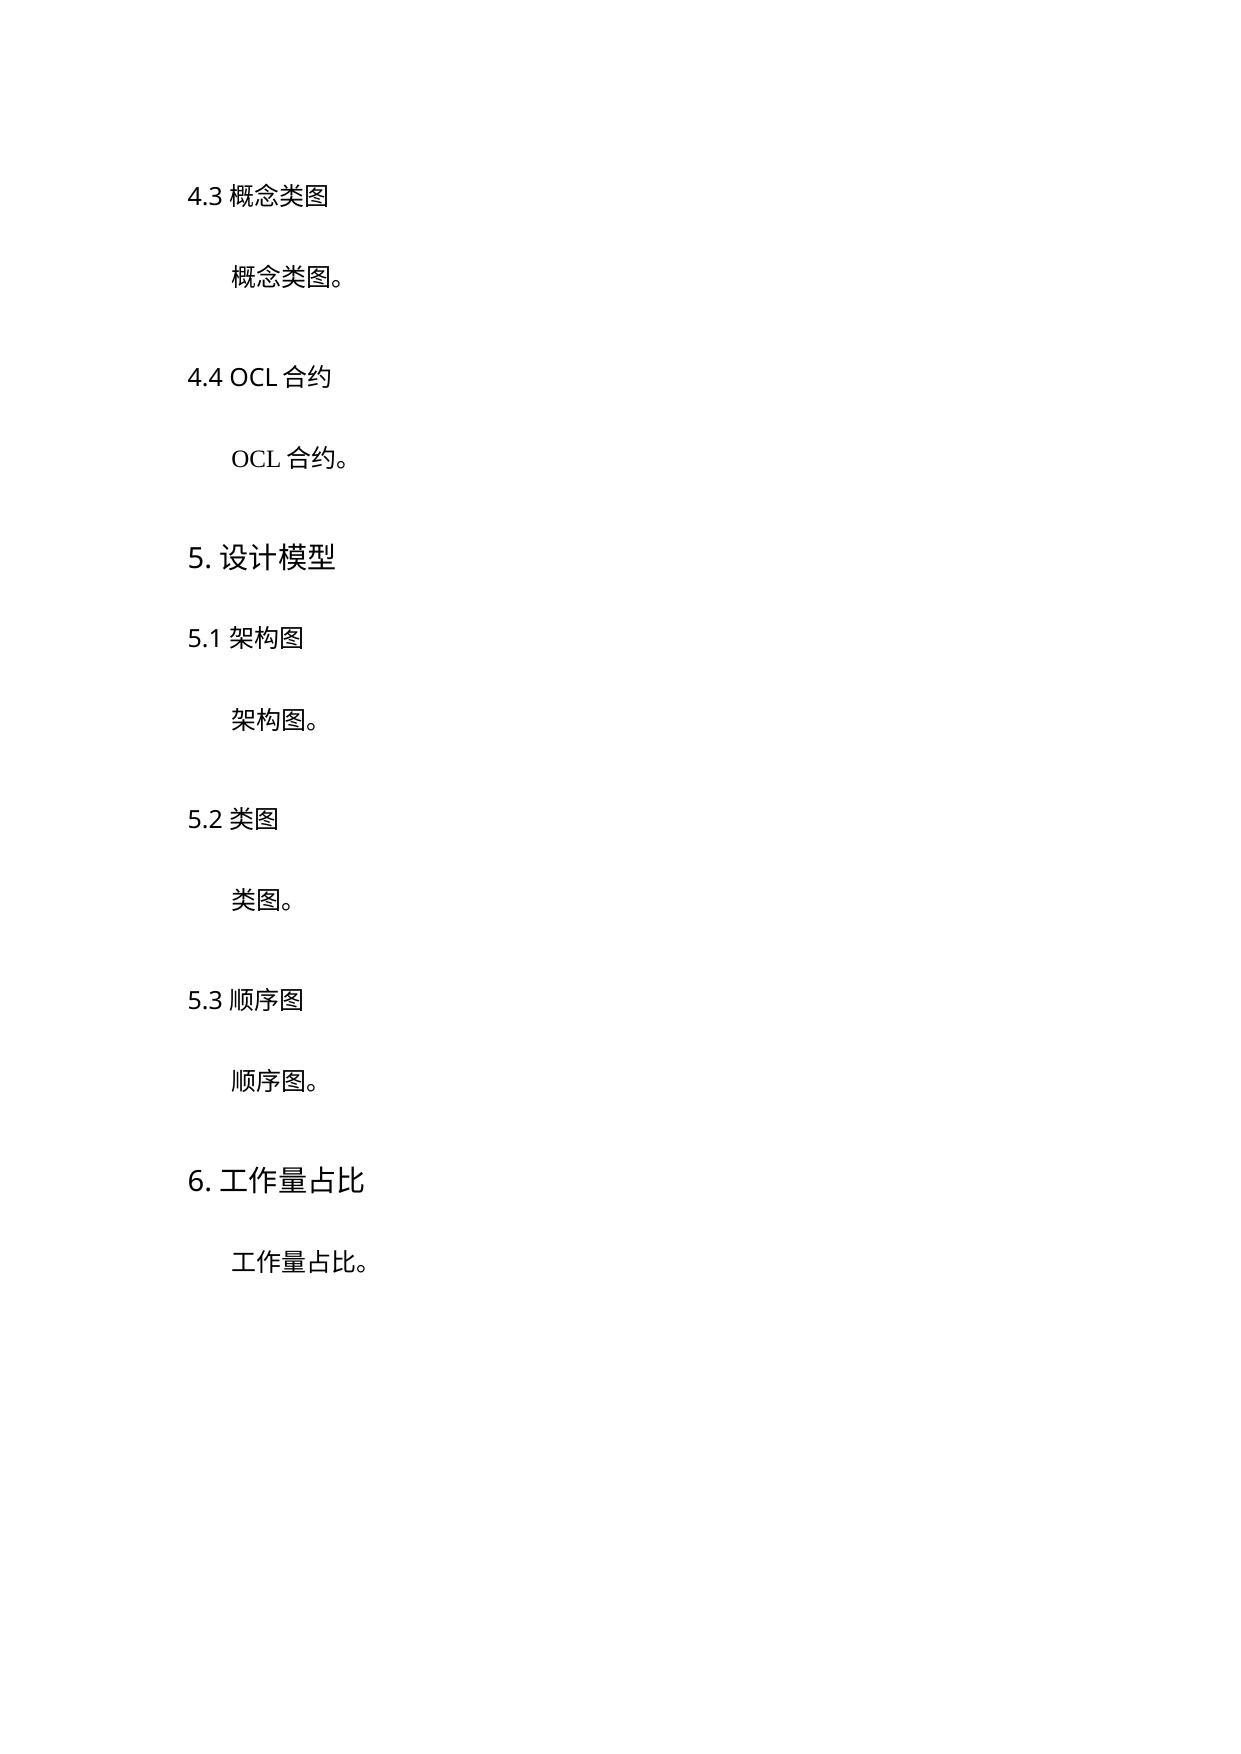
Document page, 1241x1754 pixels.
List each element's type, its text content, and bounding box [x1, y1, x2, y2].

text 4.4 OCL合约 [187, 343, 1053, 408]
text 5.2 类图 [187, 785, 1053, 850]
text 顺序图。 [187, 1047, 1053, 1112]
text OCL合约。 [187, 424, 1053, 489]
text 5.3 顺序图 [187, 966, 1053, 1031]
text 4.3 概念类图 [187, 162, 1053, 227]
text 概念类图。 [187, 243, 1053, 308]
text 6. 工作量占比 [187, 1146, 1053, 1211]
text 类图。 [187, 866, 1053, 931]
text 5.1 架构图 [187, 604, 1053, 669]
text 5. 设计模型 [187, 523, 1053, 588]
text 架构图。 [187, 686, 1053, 751]
text 工作量占比。 [187, 1228, 1053, 1293]
